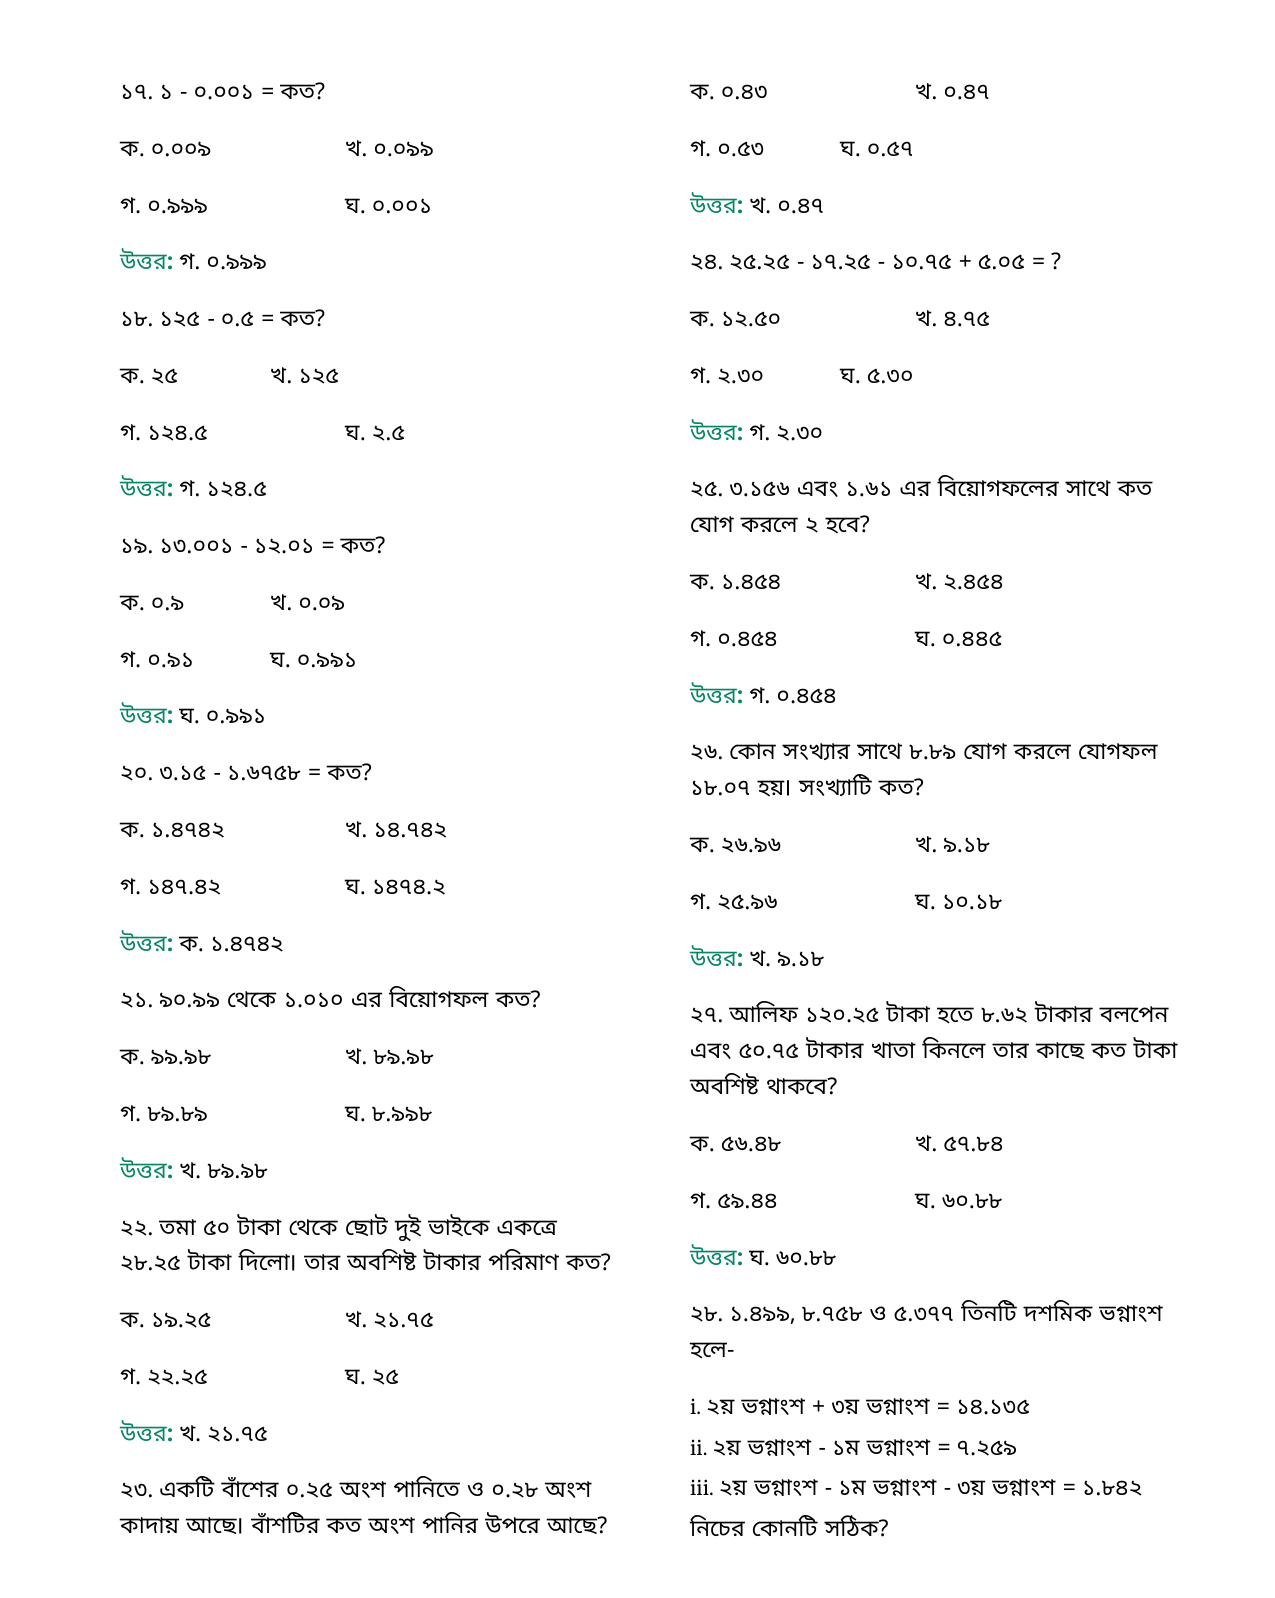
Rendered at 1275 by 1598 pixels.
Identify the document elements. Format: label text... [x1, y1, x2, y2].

text ১৯. ১৩.০০১ - ১২.০১ = কত? [120, 529, 615, 560]
text ক. ১.৪৫৪ খ. ২.৪৫৪ [690, 565, 1185, 596]
text উত্তর: ঘ. ০.৯৯১ [120, 699, 615, 731]
text ২৮. ১.৪৯৯, ৮.৭৫৮ ও ৫.৩৭৭ তিনটি দশমিক ভগ্নাংশ হলে- [690, 1297, 1185, 1364]
text গ. ২২.২৫ ঘ. ২৫ [120, 1360, 615, 1391]
text ক. ৯৯.৯৮ খ. ৮৯.৯৮ [120, 1040, 615, 1071]
text ক. ২৫ খ. ১২৫ [120, 359, 615, 390]
text ২১. ৯০.৯৯ থেকে ১.০১০ এর বিয়োগফল কত? [120, 983, 615, 1014]
text গ. ২.৩০ ঘ. ৫.৩০ [690, 359, 1185, 390]
text উত্তর: খ. ০.৪৭ [690, 188, 1185, 220]
text উত্তর: গ. ১২৪.৫ [120, 472, 615, 504]
text উত্তর: ক. ১.৪৭৪২ [120, 927, 615, 958]
text গ. ০.৪৫৪ ঘ. ০.৪৪৫ [690, 622, 1185, 653]
text উত্তর: ঘ. ৬০.৮৮ [690, 1241, 1185, 1272]
text ২৭. আলিফ ১২০.২৫ টাকা হতে ৮.৬২ টাকার বলপেন এবং ৫০.৭৫ টাকার খাতা কিনলে তার কাছে কত টাকা অবশিষ্ট থাকবে? [690, 998, 1185, 1102]
text গ. ০.৯১ ঘ. ০.৯৯১ [120, 643, 615, 674]
text নিচের কোনটি সঠিক? [690, 1512, 1185, 1543]
text উত্তর: খ. ২১.৭৫ [120, 1417, 615, 1448]
text ২২. তমা ৫০ টাকা থেকে ছোট দুই ভাইকে একত্রে ২৮.২৫ টাকা দিলো। তার অবশিষ্ট টাকার পরিমাণ কত? [120, 1210, 615, 1278]
text ক. ০.০০৯ খ. ০.০৯৯ [120, 132, 615, 163]
text গ. ৮৯.৮৯ ঘ. ৮.৯৯৮ [120, 1097, 615, 1128]
text গ. ১২৪.৫ ঘ. ২.৫ [120, 416, 615, 447]
text উত্তর: গ. ০.৯৯৯ [120, 245, 615, 277]
text ১৭. ১ - ০.০০১ = কত? [120, 75, 615, 106]
text i. ২য় ভগ্নাংশ + ৩য় ভগ্নাংশ = ১৪.১৩৫ [690, 1390, 1185, 1421]
text গ. ০.৯৯৯ ঘ. ০.০০১ [120, 188, 615, 220]
text ক. ১২.৫০ খ. ৪.৭৫ [690, 302, 1185, 333]
text ক. ২৬.৯৬ খ. ৯.১৮ [690, 828, 1185, 859]
text উত্তর: গ. ০.৪৫৪ [690, 679, 1185, 710]
text ক. ০.৯ খ. ০.০৯ [120, 586, 615, 617]
text ক. ১.৪৭৪২ খ. ১৪.৭৪২ [120, 813, 615, 844]
text ক. ১৯.২৫ খ. ২১.৭৫ [120, 1303, 615, 1334]
text গ. ৫৯.৪৪ ঘ. ৬০.৮৮ [690, 1184, 1185, 1215]
text ২৪. ২৫.২৫ - ১৭.২৫ - ১০.৭৫ + ৫.০৫ = ? [690, 245, 1185, 277]
text উত্তর: খ. ৯.১৮ [690, 942, 1185, 973]
text ২৩. একটি বাঁশের ০.২৫ অংশ পানিতে ও ০.২৮ অংশ কাদায় আছে। বাঁশটির কত অংশ পানির উপরে আছে? [120, 1473, 615, 1541]
text iii. ২য় ভগ্নাংশ - ১ম ভগ্নাংশ - ৩য় ভগ্নাংশ = ১.৮৪২ [690, 1471, 1185, 1503]
text ক. ০.৪৩ খ. ০.৪৭ [690, 75, 1185, 106]
text ii. ২য় ভগ্নাংশ - ১ম ভগ্নাংশ = ৭.২৫৯ [690, 1431, 1185, 1462]
text উত্তর: খ. ৮৯.৯৮ [120, 1154, 615, 1185]
text ২৫. ৩.১৫৬ এবং ১.৬১ এর বিয়োগফলের সাথে কত যোগ করলে ২ হবে? [690, 472, 1185, 539]
text ২৬. কোন সংখ্যার সাথে ৮.৮৯ যোগ করলে যোগফল ১৮.০৭ হয়। সংখ্যাটি কত? [690, 735, 1185, 803]
text গ. ০.৫৩ ঘ. ০.৫৭ [690, 132, 1185, 163]
text ১৮. ১২৫ - ০.৫ = কত? [120, 302, 615, 333]
text ক. ৫৬.৪৮ খ. ৫৭.৮৪ [690, 1127, 1185, 1158]
text উত্তর: গ. ২.৩০ [690, 416, 1185, 447]
text ২০. ৩.১৫ - ১.৬৭৫৮ = কত? [120, 756, 615, 787]
text গ. ২৫.৯৬ ঘ. ১০.১৮ [690, 885, 1185, 916]
text গ. ১৪৭.৪২ ঘ. ১৪৭৪.২ [120, 870, 615, 901]
